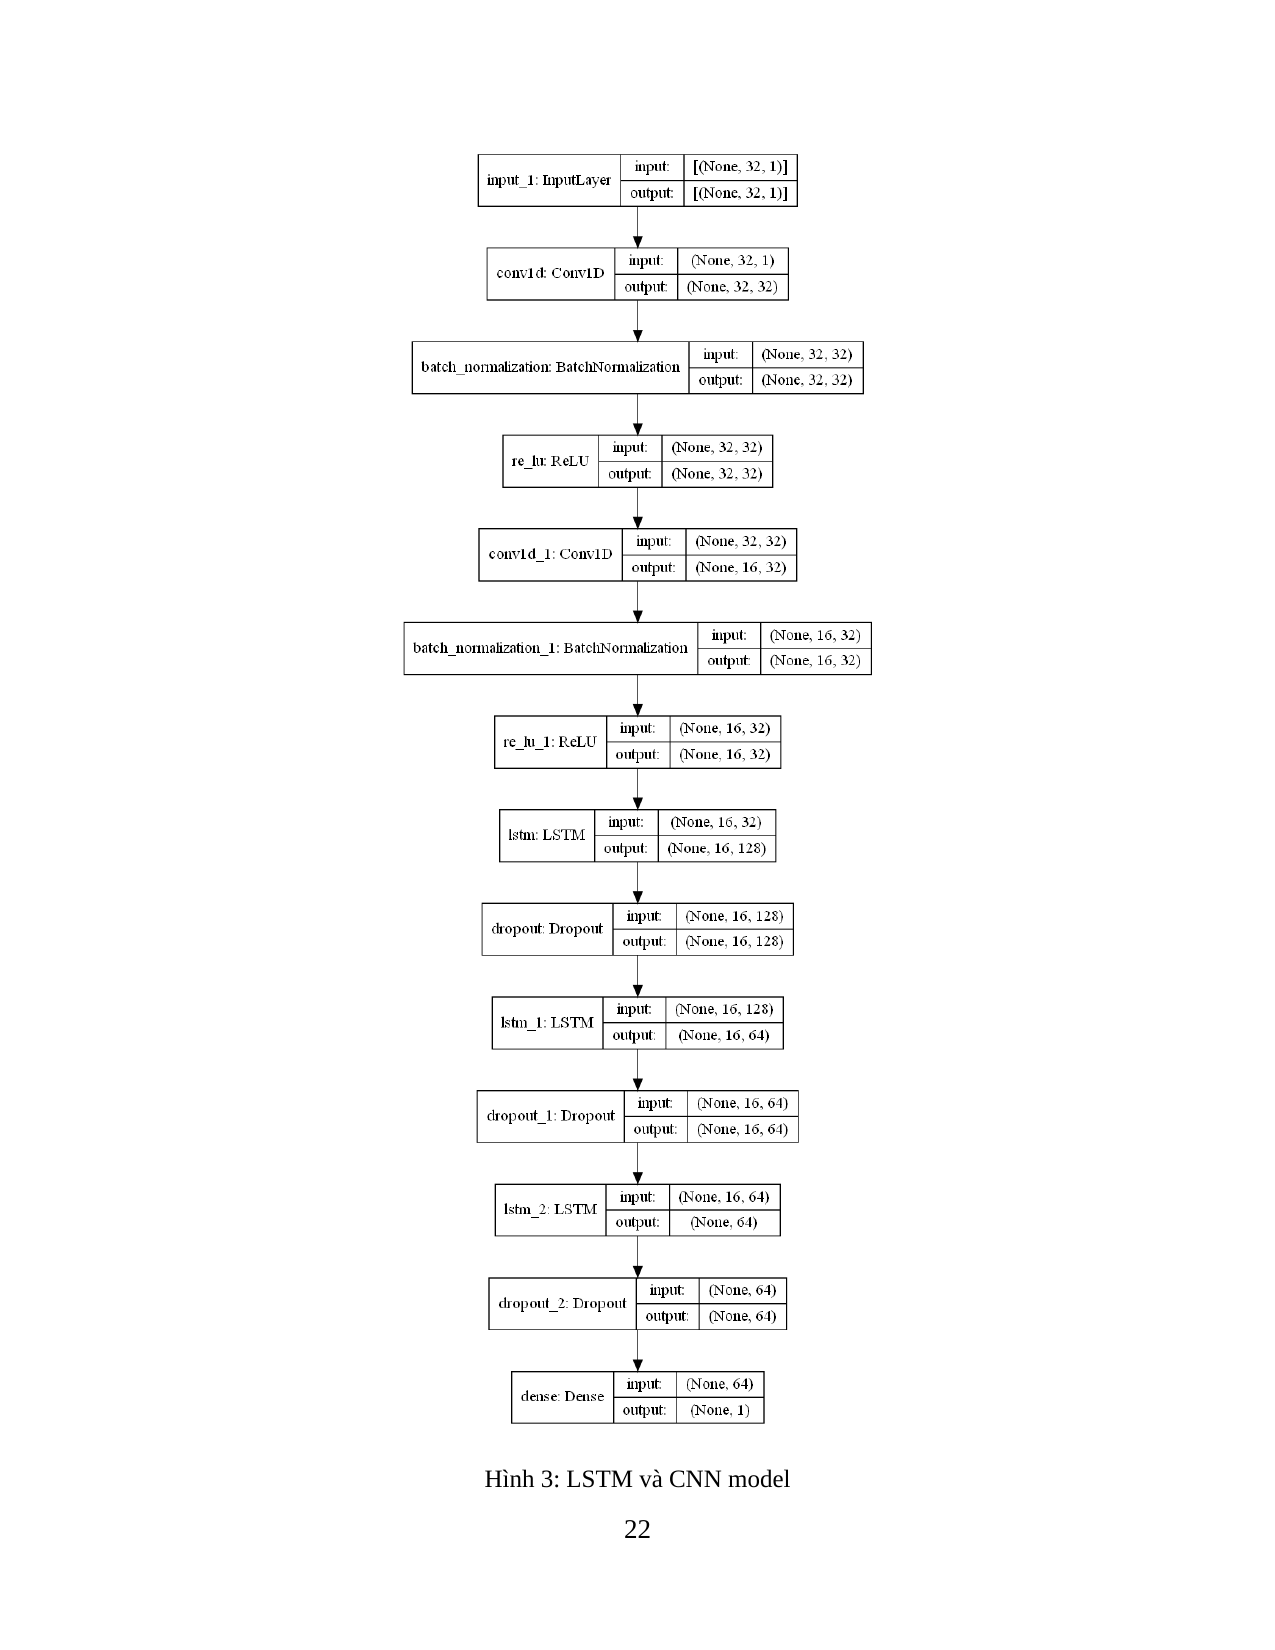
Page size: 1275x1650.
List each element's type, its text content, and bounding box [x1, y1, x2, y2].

picture [399, 150, 876, 1428]
text Hình 3: LSTM và CNN model [150, 1464, 1125, 1492]
